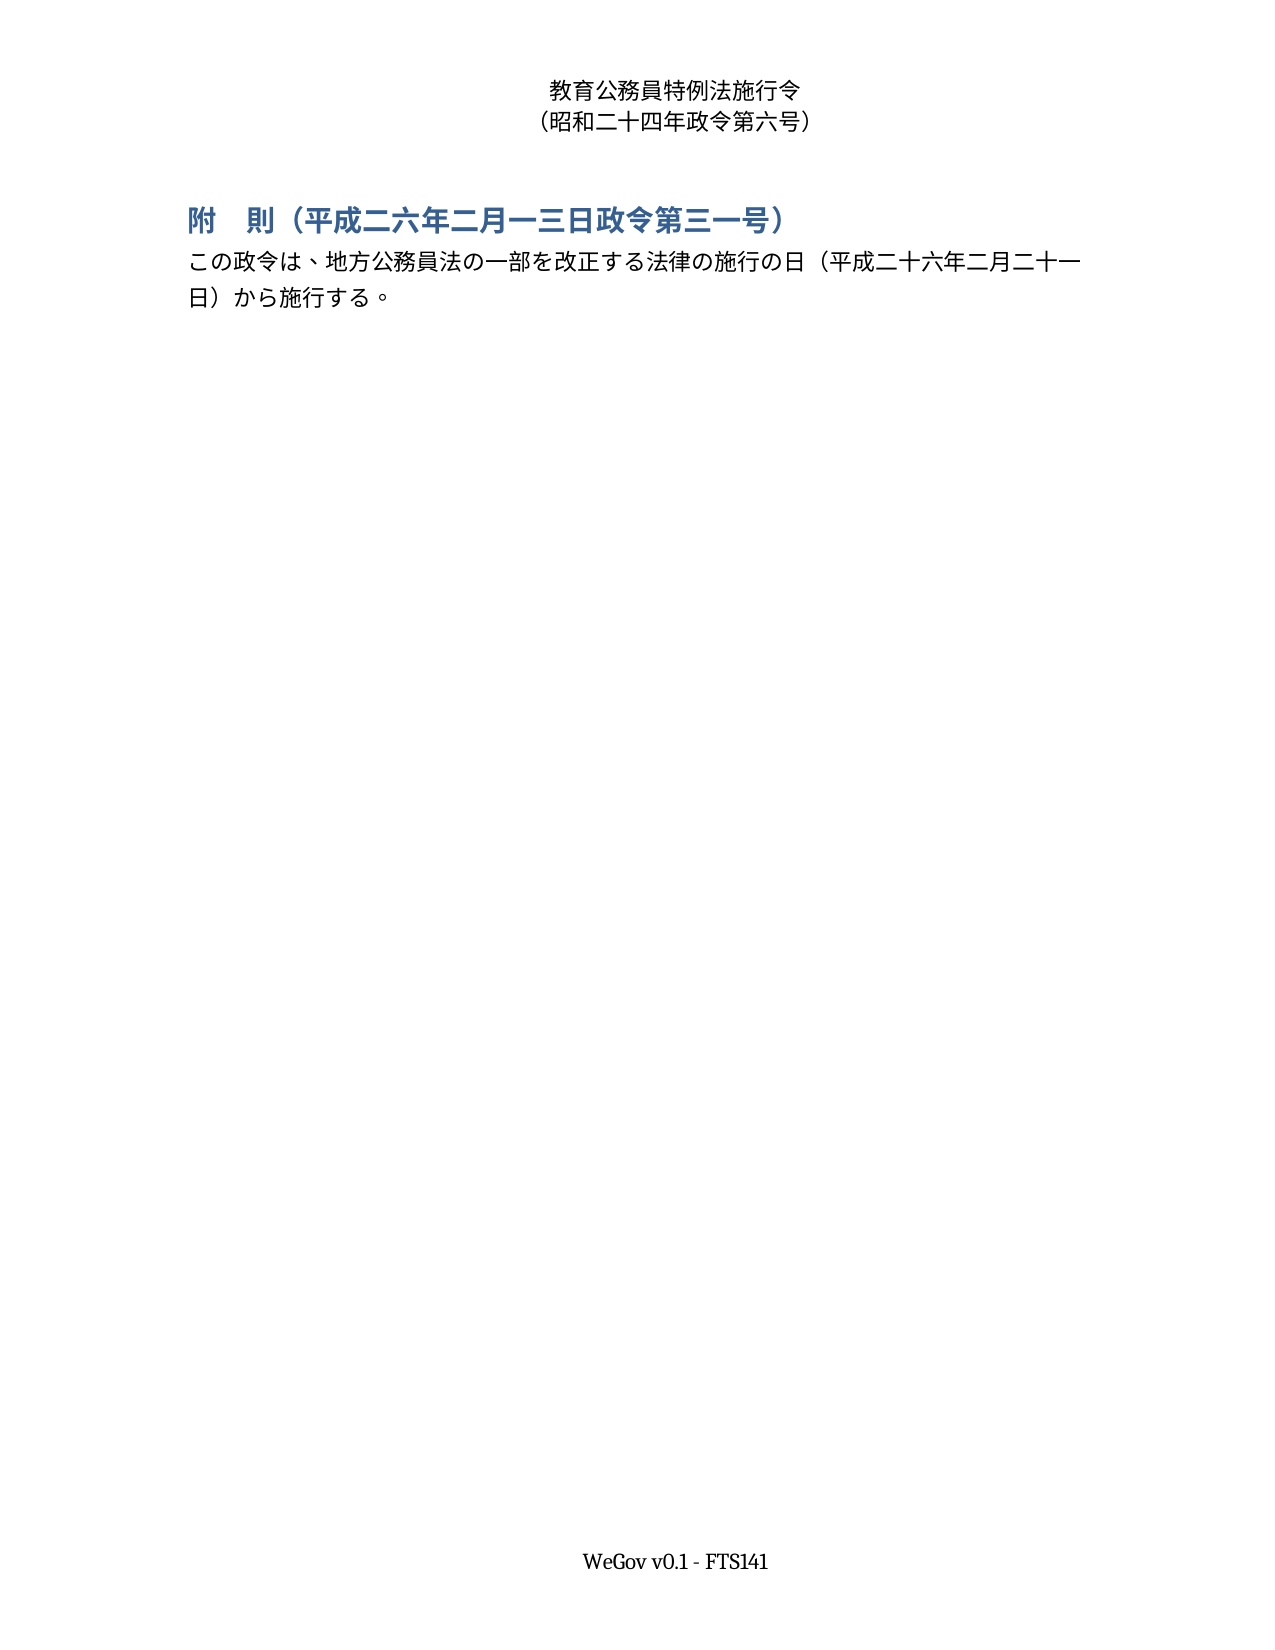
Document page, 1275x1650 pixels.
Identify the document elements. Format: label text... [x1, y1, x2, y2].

text この政令は、地方公務員法の一部を改正する法律の施行の日（平成二十六年二月二十一日）から施行する。 [187, 246, 1087, 313]
subtitle 附 則（平成二六年二月一三日政令第三一号） [187, 200, 1087, 240]
